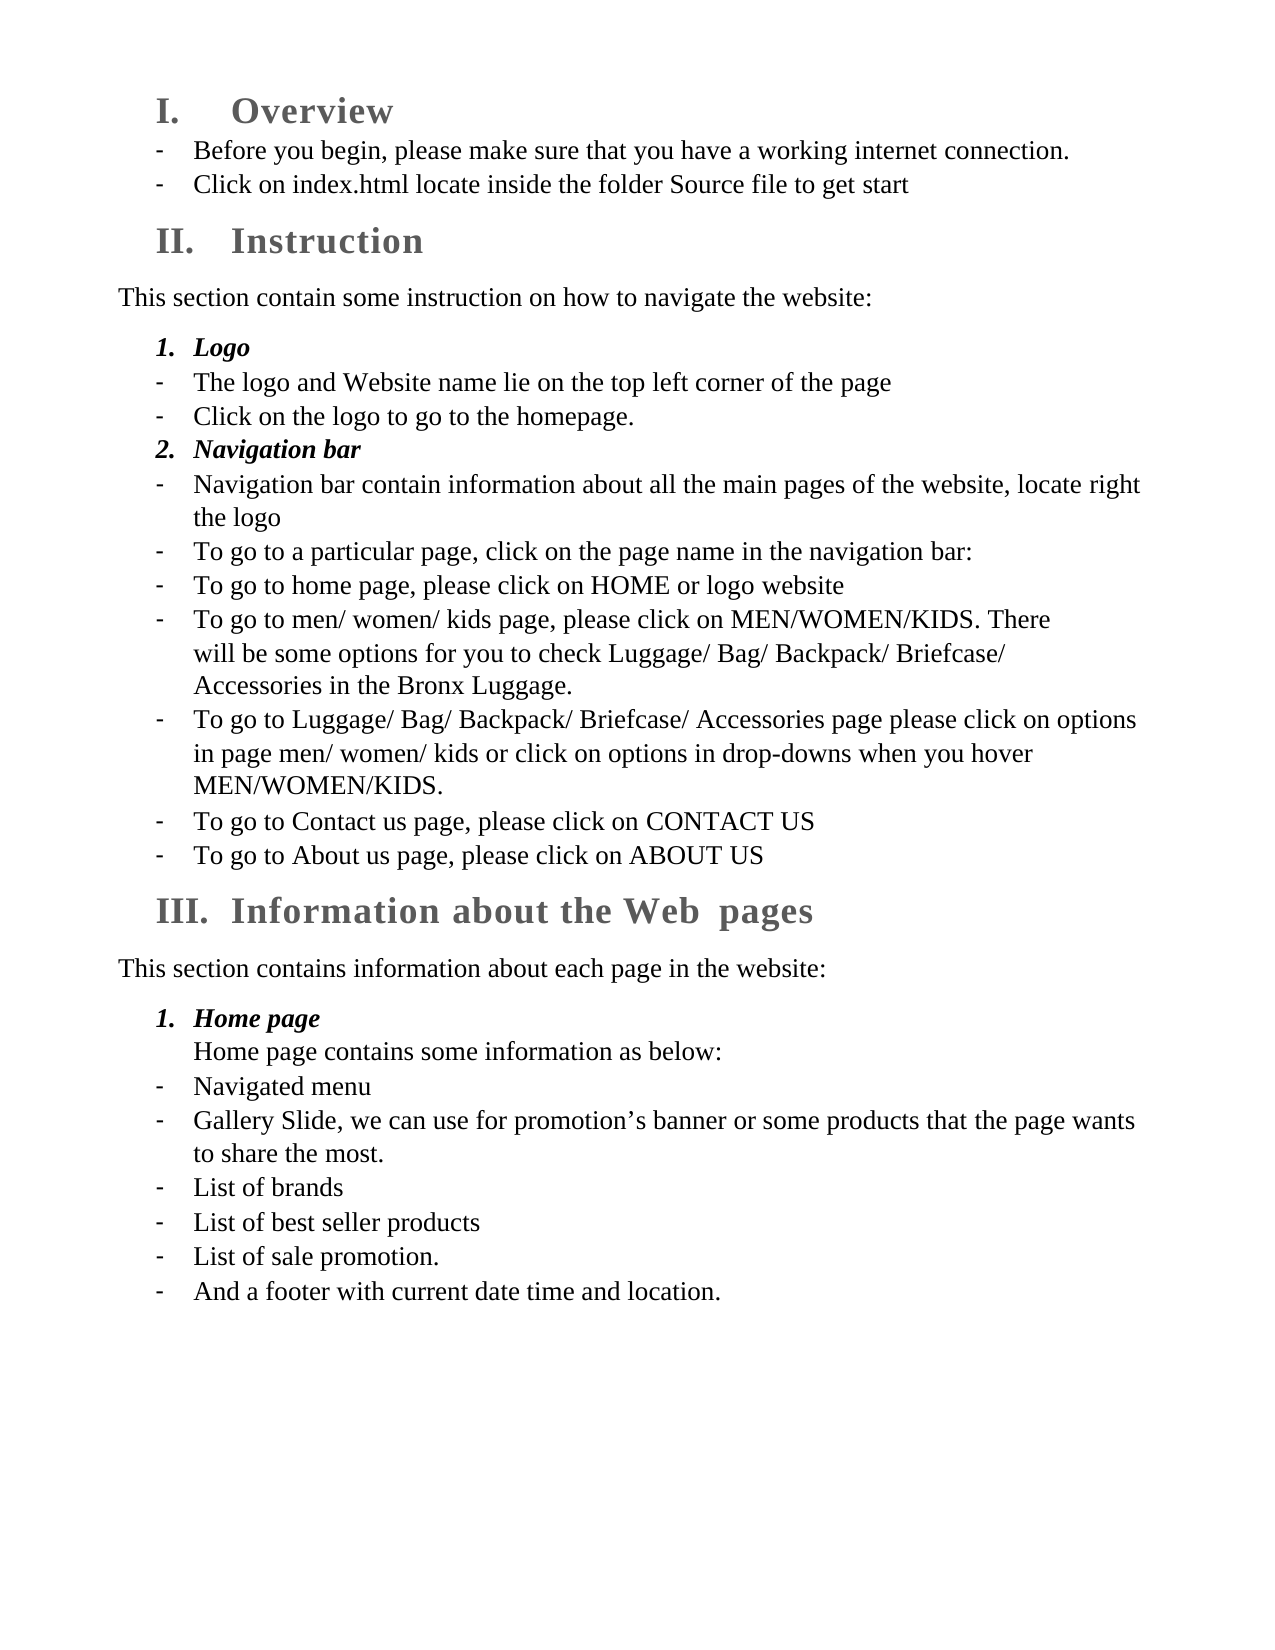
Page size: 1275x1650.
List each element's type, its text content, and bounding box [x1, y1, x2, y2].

list To go to a particular page, click on the page name in the navigation bar: [155, 534, 1175, 567]
list List of brands [156, 1170, 1142, 1203]
subtitle Information about the Web pages [155, 889, 1175, 932]
list To go to Luggage/ Bag/ Backpack/ Briefcase/ Accessories page please click on options in page men/ women/ kids or click on options in drop-downs when you hover MEN/WOMEN/KIDS. [156, 702, 1150, 801]
list Click on index.html locate inside the folder Source file to get start [155, 167, 1175, 200]
subtitle Home page [155, 1002, 1175, 1033]
list Click on the logo to go to the homepage. [155, 399, 1175, 432]
subtitle Instruction [155, 218, 1175, 261]
list Before you begin, please make sure that you have a working internet connection. [155, 133, 1175, 166]
subtitle Navigation bar [155, 433, 1175, 464]
list The logo and Website name lie on the top left corner of the page [155, 365, 1175, 398]
list To go to About us page, please click on ABOUT US [155, 838, 1175, 871]
list And a footer with current date time and location. [155, 1274, 1175, 1307]
list To go to home page, please click on HOME or logo website [155, 568, 1175, 601]
list To go to Contact us page, please click on CONTACT US [155, 804, 1175, 837]
text Home page contains some information as below: [193, 1036, 1175, 1067]
list Navigation bar contain information about all the main pages of the website, locate right the logo [156, 467, 1141, 532]
list List of best seller products [155, 1205, 1175, 1238]
list Navigated menu [155, 1069, 1175, 1102]
list Gallery Slide, we can use for promotion’s banner or some products that the page wants to share the most. [156, 1103, 1142, 1168]
subtitle Logo [155, 331, 1175, 363]
list List of sale promotion. [156, 1239, 1092, 1272]
list To go to men/ women/ kids page, please click on MEN/WOMEN/KIDS. There will be some options for you to check Luggage/ Bag/ Backpack/ Briefcase/ Accessories in the Bronx Luggage. [156, 602, 1091, 701]
subtitle Overview [155, 89, 1175, 132]
text This section contains information about each page in the website: [118, 952, 1175, 983]
text This section contain some instruction on how to navigate the website: [118, 281, 1175, 312]
